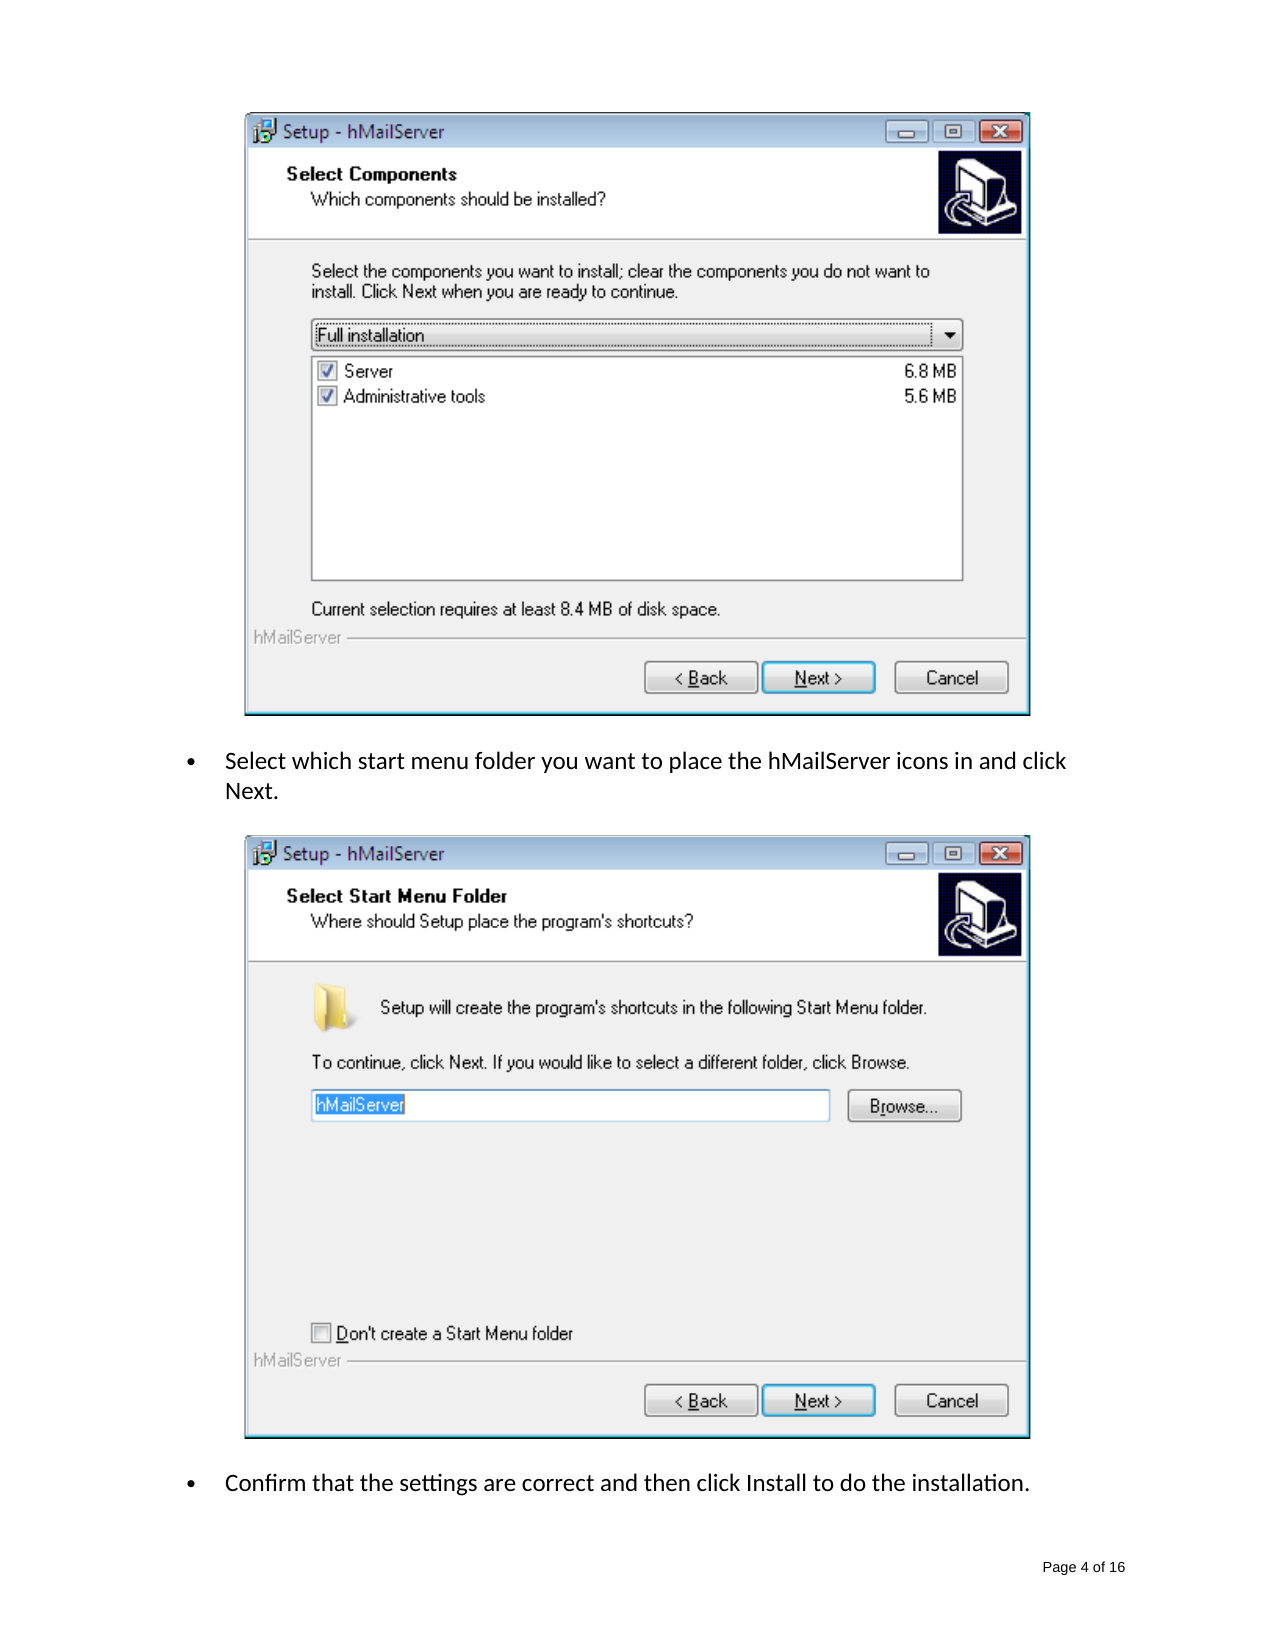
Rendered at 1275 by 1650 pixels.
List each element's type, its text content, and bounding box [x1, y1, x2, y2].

list Confirm that the settings are correct and then click Install to do the installation. [187, 1467, 1125, 1498]
picture [244, 835, 1031, 1439]
picture [244, 112, 1031, 716]
list Select which start menu folder you want to place the hMailServer icons in and click Next. [187, 745, 1125, 806]
